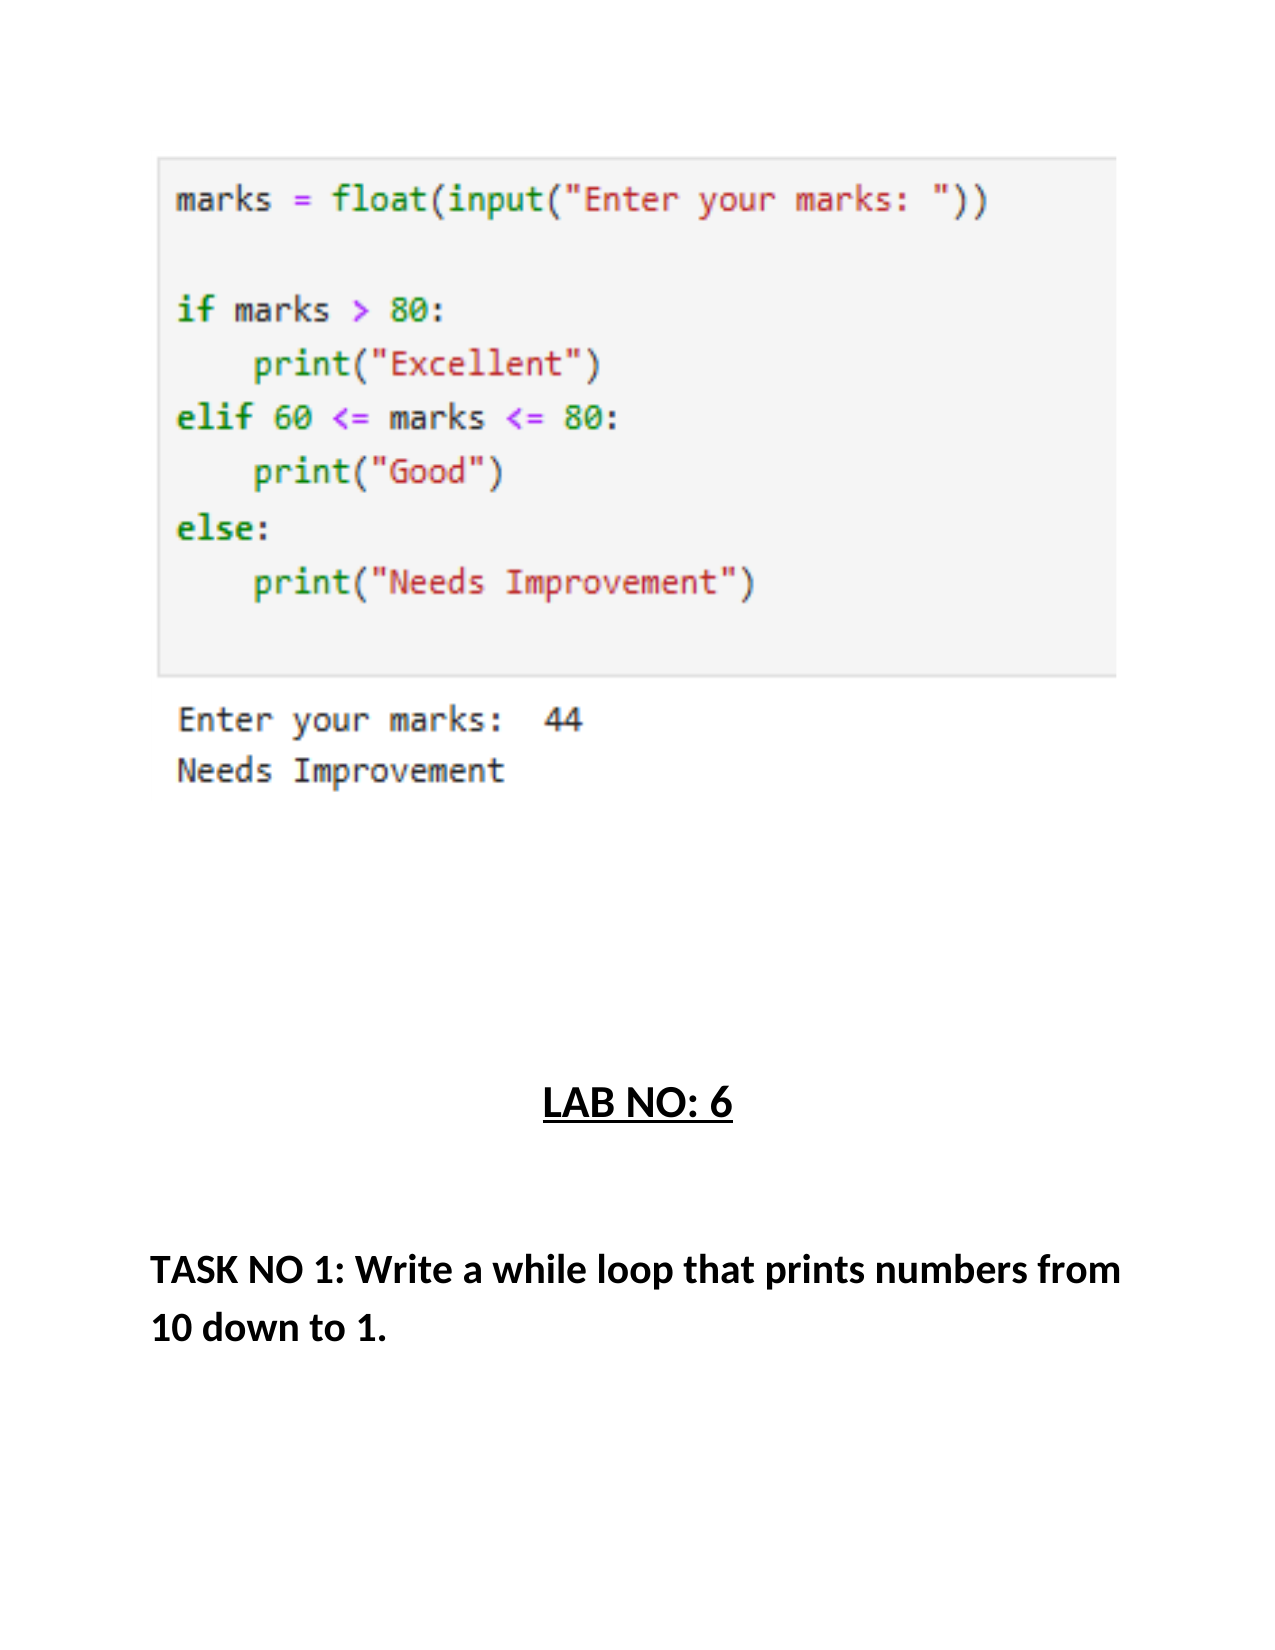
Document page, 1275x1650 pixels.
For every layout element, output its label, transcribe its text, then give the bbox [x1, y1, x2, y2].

text TASK NO 1: Write a while loop that prints numbers from 10 down to 1. [150, 1243, 1125, 1352]
text LAB NO: 6 [150, 1073, 1125, 1129]
picture [150, 150, 1117, 801]
